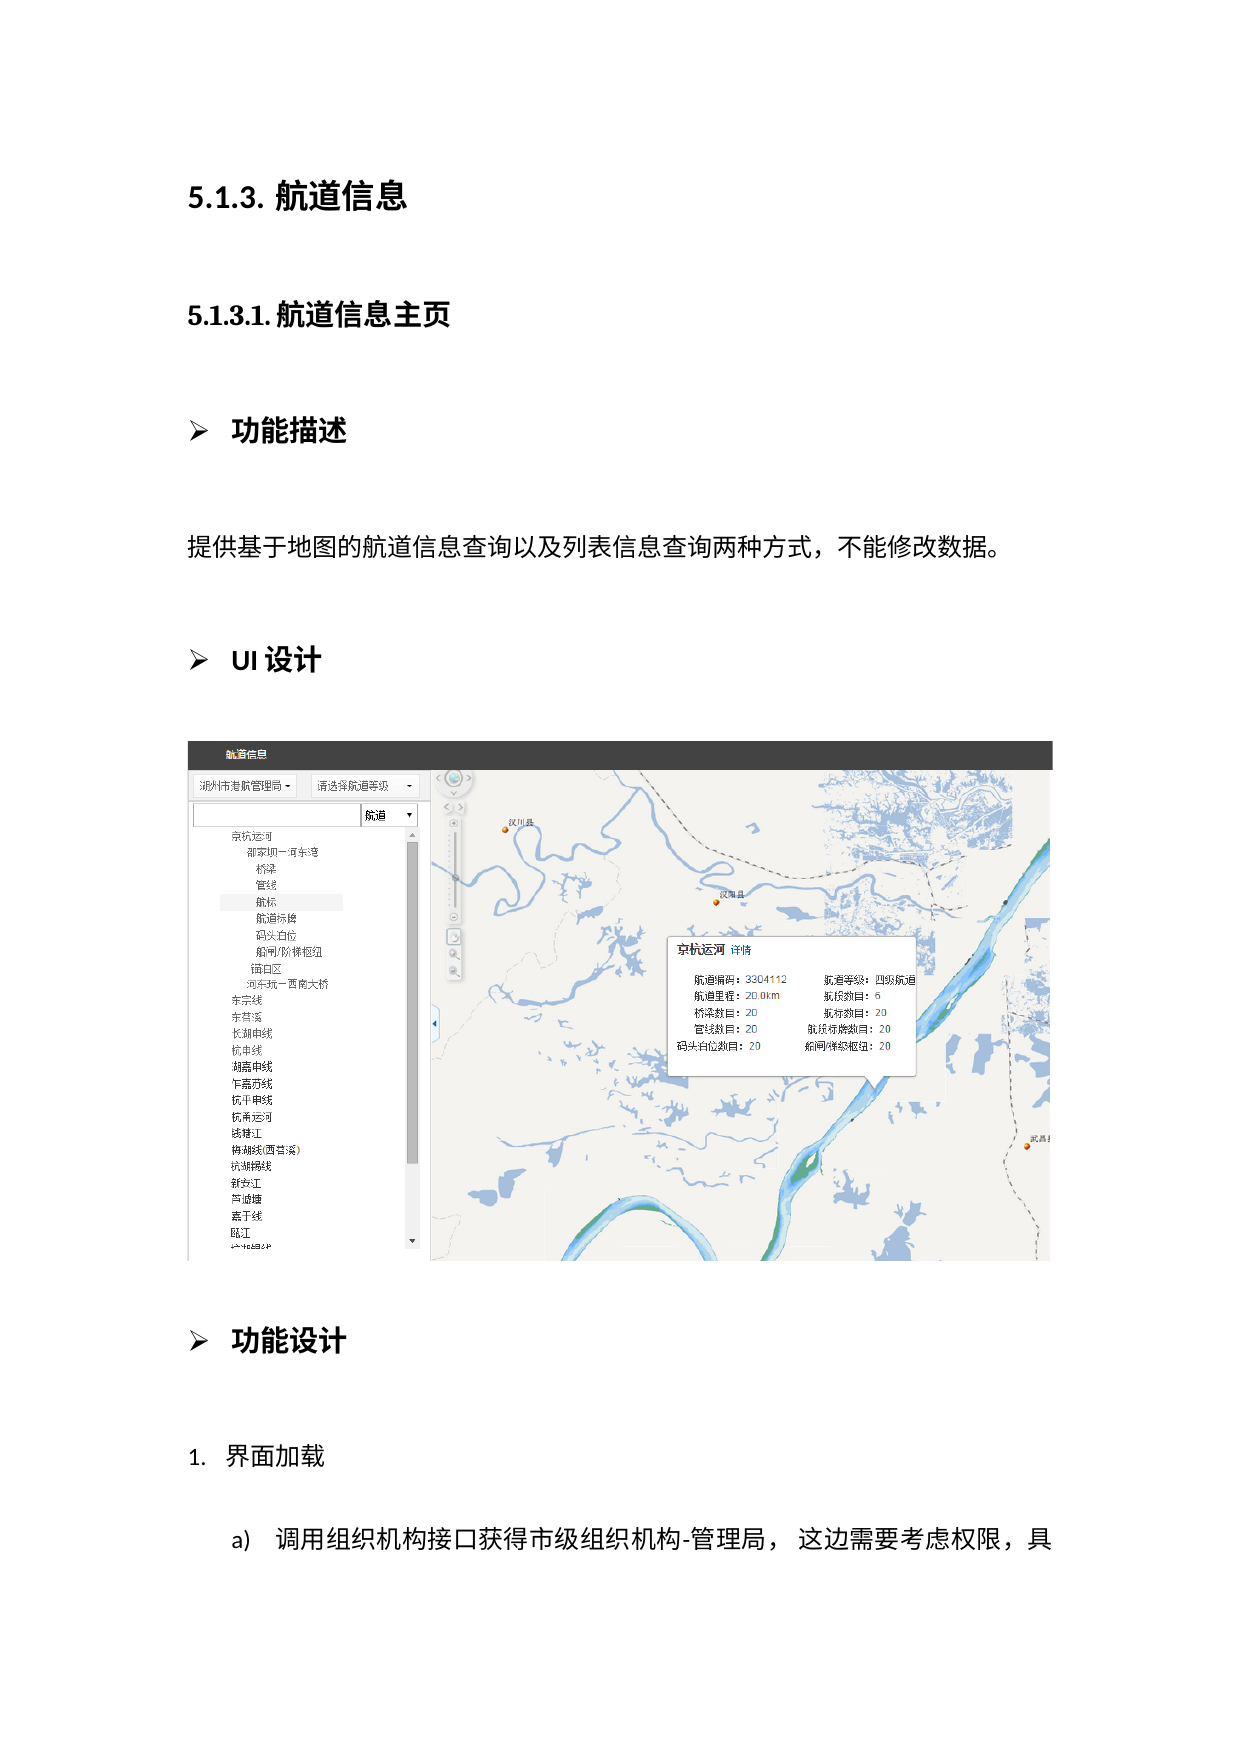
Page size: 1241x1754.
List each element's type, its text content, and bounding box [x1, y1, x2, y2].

list 界面加载 [187, 1422, 1053, 1487]
subtitle UI设计 [187, 625, 1053, 690]
subtitle 航道信息主页 [187, 280, 1053, 345]
subtitle 功能描述 [187, 397, 1053, 462]
subtitle 功能设计 [187, 1306, 1053, 1371]
picture [187, 741, 1053, 1261]
subtitle 航道信息 [187, 162, 1053, 227]
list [231, 1505, 1053, 1570]
text 提供基于地图的航道信息查询以及列表信息查询两种方式，不能修改数据。 [187, 513, 1053, 578]
